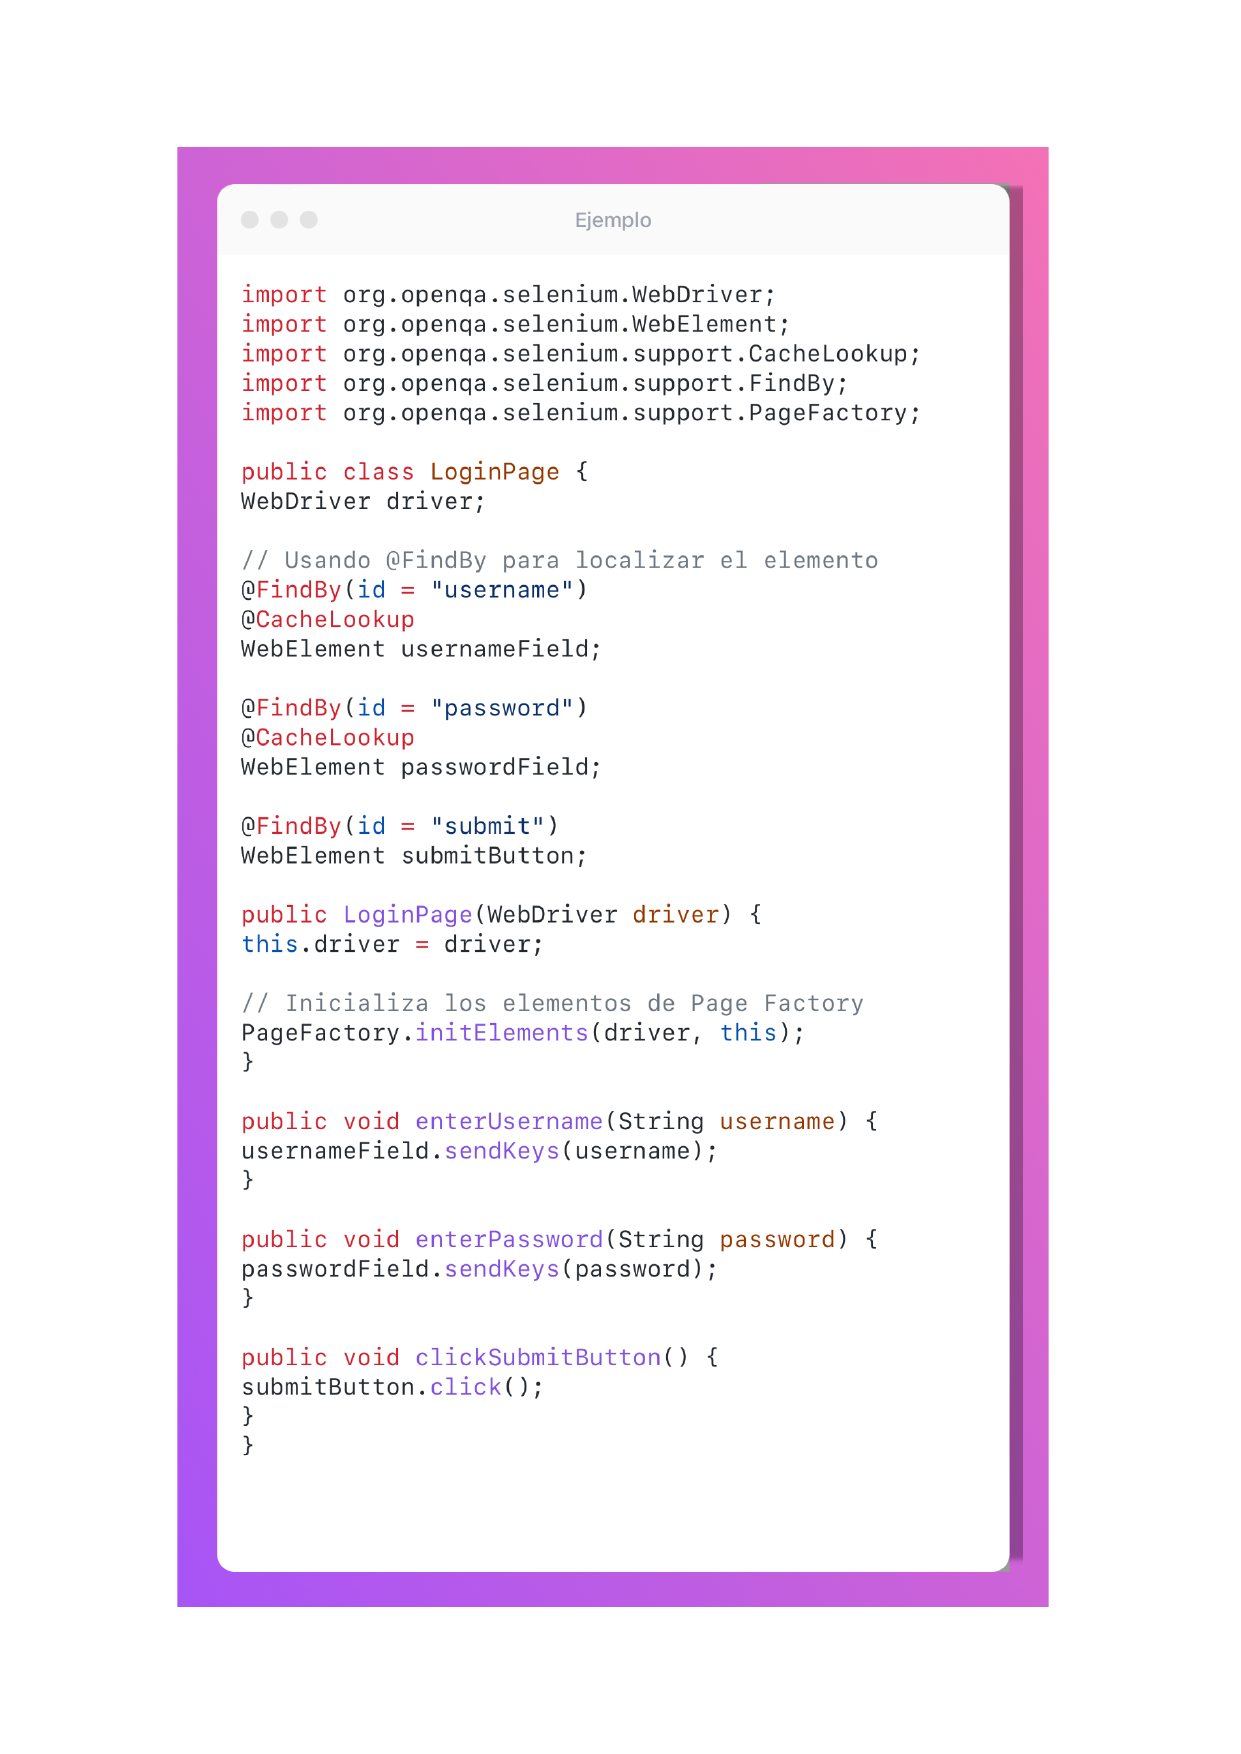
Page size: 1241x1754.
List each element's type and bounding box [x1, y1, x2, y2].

picture [177, 147, 1049, 1607]
